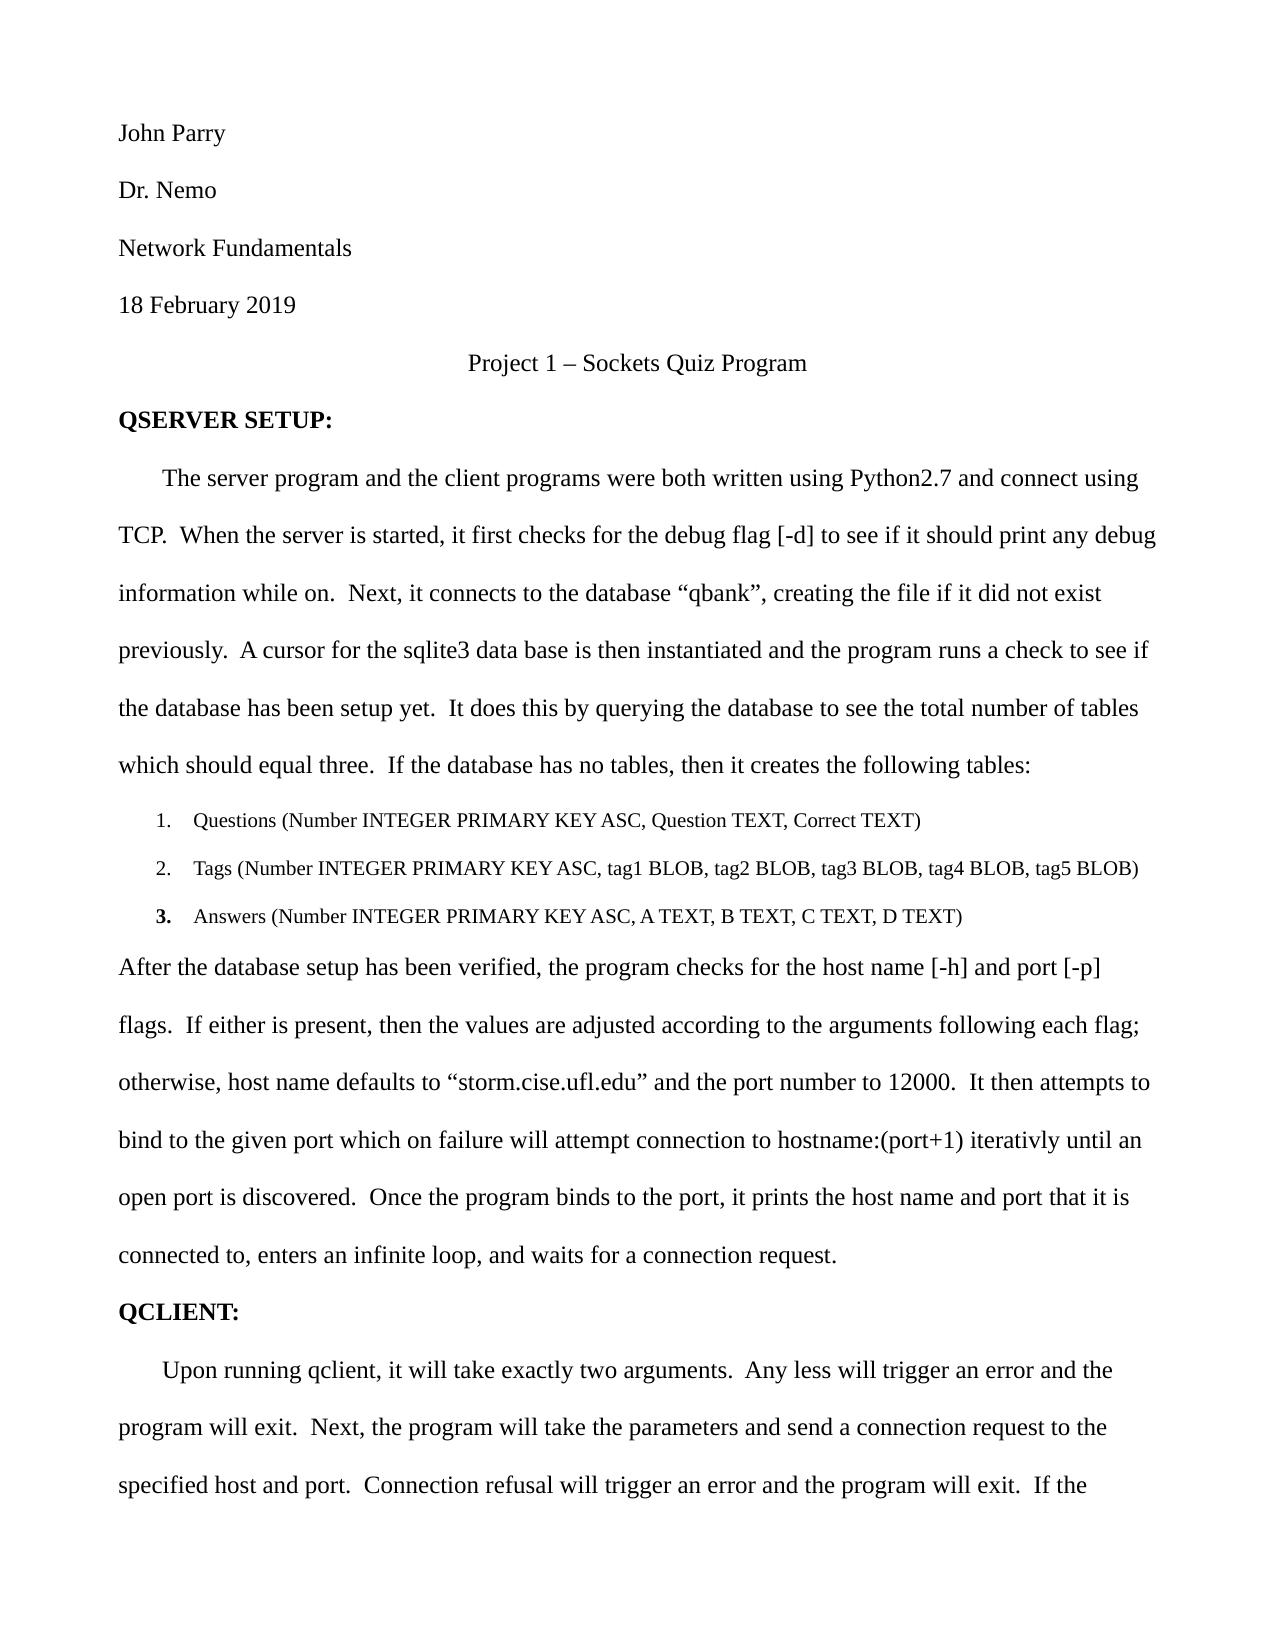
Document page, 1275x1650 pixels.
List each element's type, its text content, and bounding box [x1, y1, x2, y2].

list Tags (Number INTEGER PRIMARY KEY ASC, tag1 BLOB, tag2 BLOB, tag3 BLOB, tag4 BLOB, tag5 BLOB) [156, 856, 1157, 880]
text The server program and the client programs were both written using Python2.7 and connect using TCP. When the server is started, it first checks for the debug flag [-d] to see if it should print any debug information while on. Next, it connects to the database “qbank”, creating the file if it did not exist previously. A cursor for the sqlite3 data base is then instantiated and the program runs a check to see if the database has been setup yet. It does this by querying the database to see the total number of tables which should equal three. If the database has no tables, then it creates the following tables: [118, 463, 1157, 779]
text Dr. Nemo [118, 176, 1157, 204]
text QCLIENT: [118, 1297, 1157, 1326]
text John Parry [118, 118, 1157, 147]
text Network Fundamentals [118, 233, 1157, 262]
text QSERVER SETUP: [118, 406, 1157, 434]
text 18 February 2019 [118, 291, 1157, 319]
text Project 1 – Sockets Quiz Program [118, 348, 1157, 377]
list Answers (Number INTEGER PRIMARY KEY ASC, A TEXT, B TEXT, C TEXT, D TEXT) [156, 904, 1157, 928]
text After the database setup has been verified, the program checks for the host name [-h] and port [-p] flags. If either is present, then the values are adjusted according to the arguments following each flag; otherwise, host name defaults to “storm.cise.ufl.edu” and the port number to 12000. It then attempts to bind to the given port which on failure will attempt connection to hostname:(port+1) iterativly until an open port is discovered. Once the program binds to the port, it prints the host name and port that it is connected to, enters an infinite loop, and waits for a connection request. [118, 952, 1157, 1269]
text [118, 1355, 1157, 1499]
list Questions (Number INTEGER PRIMARY KEY ASC, Question TEXT, Correct TEXT) [156, 808, 1157, 832]
